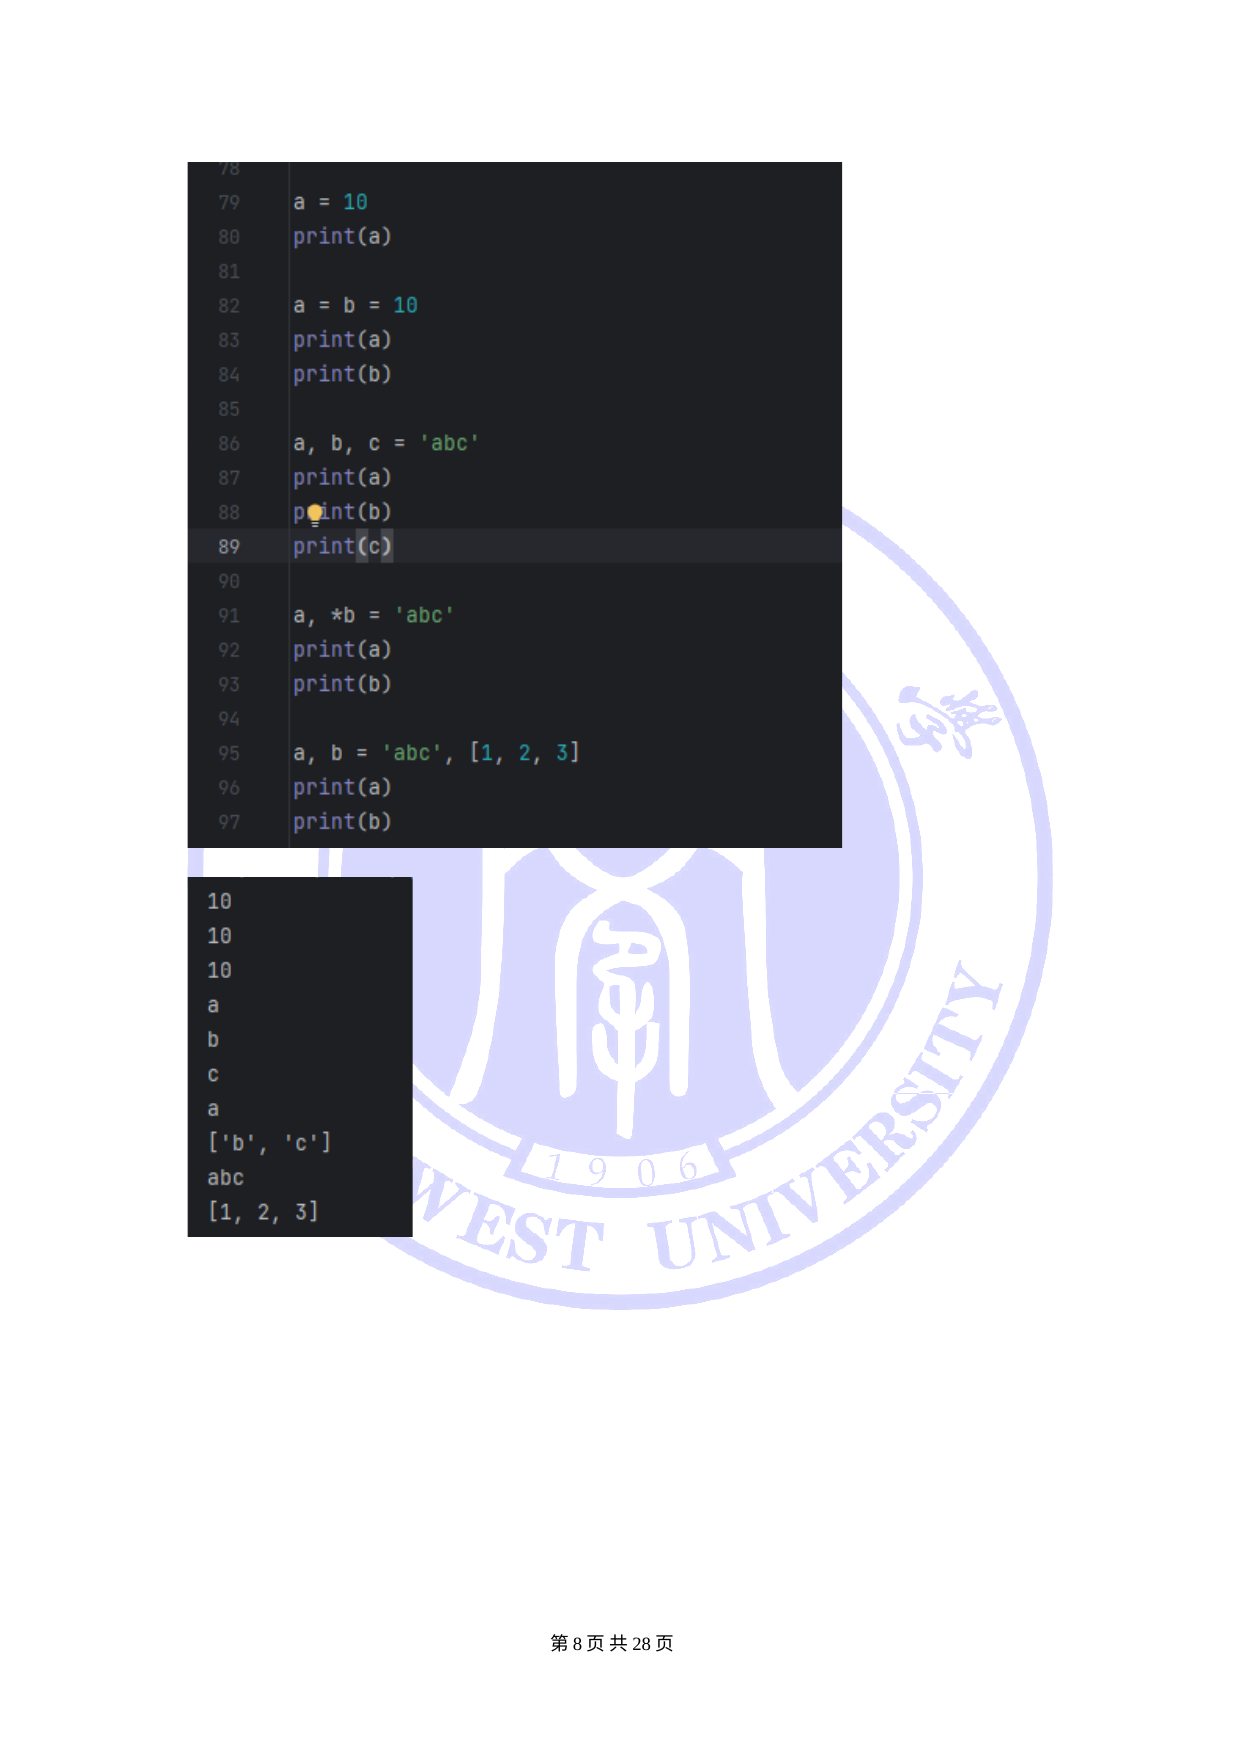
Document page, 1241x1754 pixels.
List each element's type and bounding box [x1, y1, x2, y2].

picture [187, 877, 413, 1237]
picture [187, 162, 843, 848]
